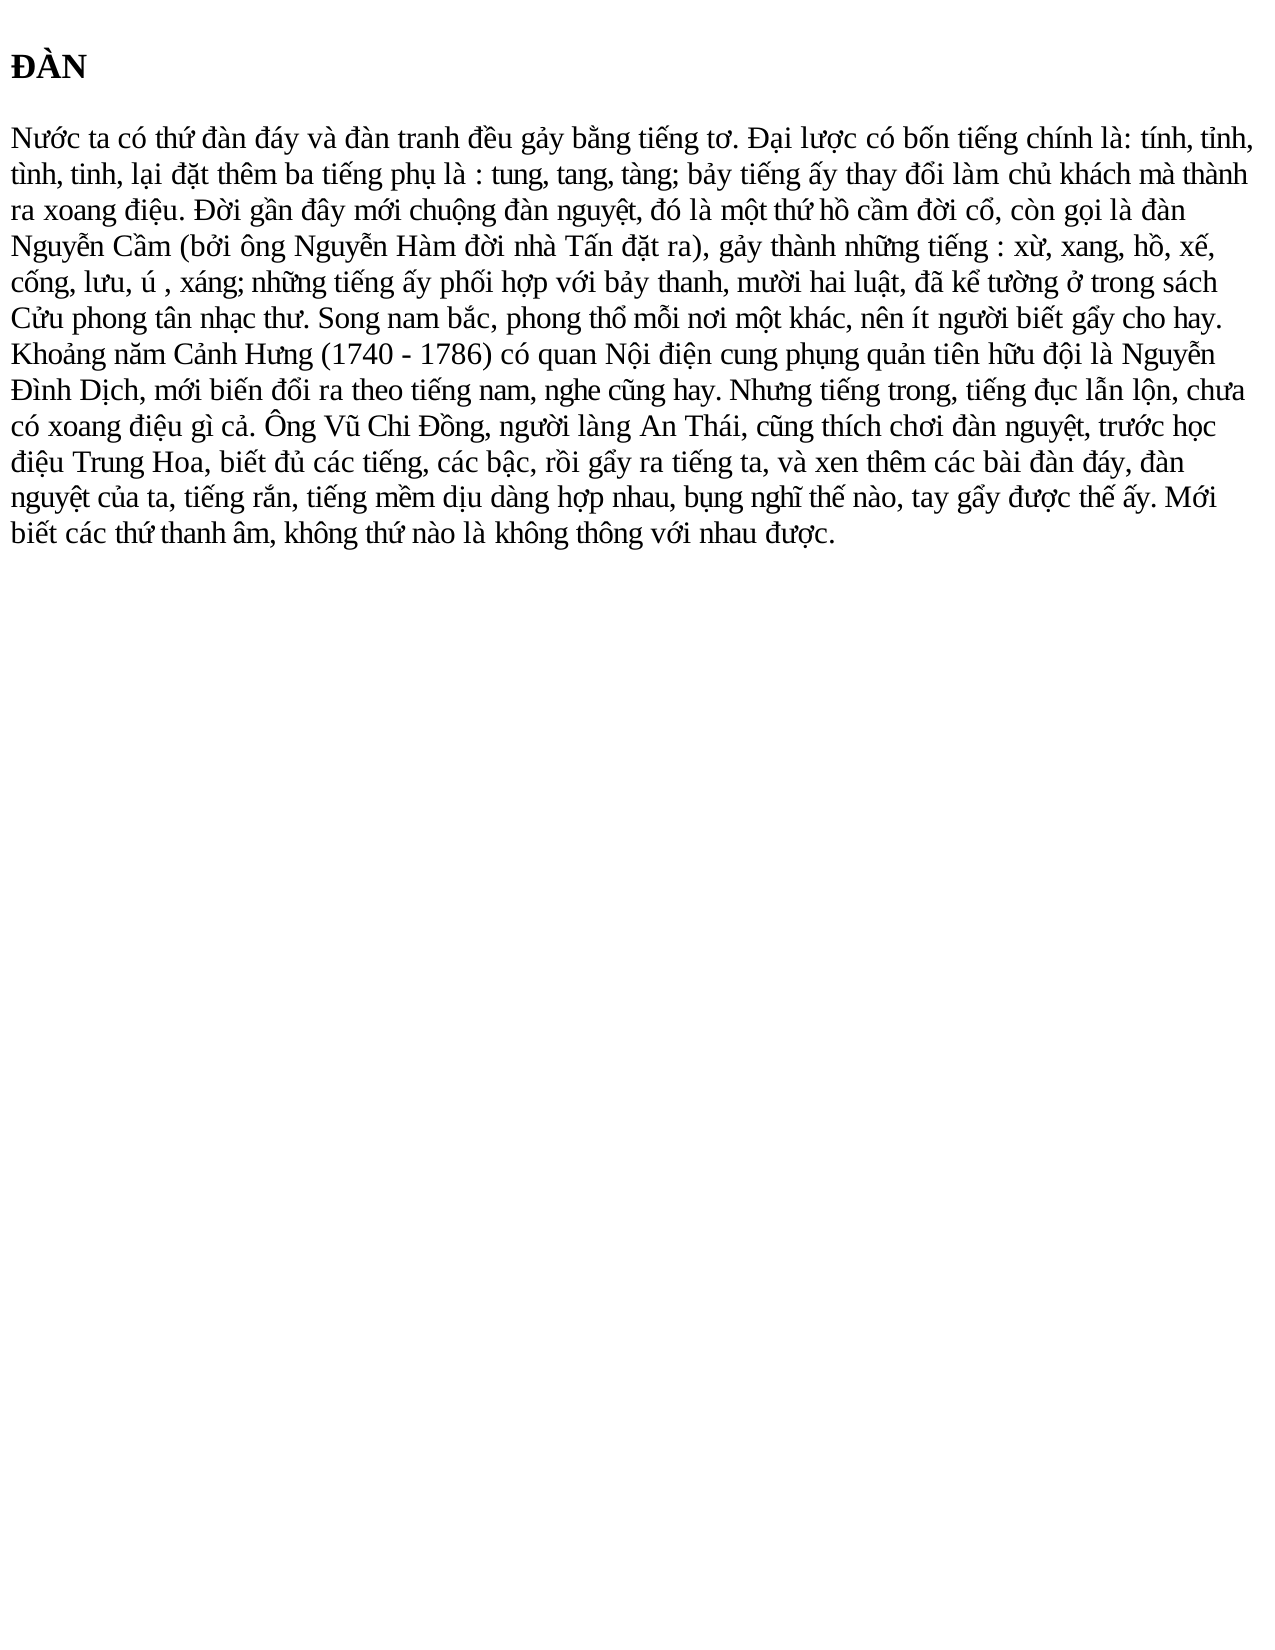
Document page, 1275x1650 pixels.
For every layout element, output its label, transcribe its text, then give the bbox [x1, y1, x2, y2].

subtitle ĐÀN [10, 45, 1275, 86]
text Nước ta có thứ đàn đáy và đàn tranh đều gảy bằng tiếng tơ. Đại lược có bốn tiếng chính là: tính, tỉnh, tình, tinh, lại đặt thêm ba tiếng phụ là : tung, tang, tàng; bảy tiếng ấy thay đổi làm chủ khách mà thành ra xoang điệu. Đời gần đây mới chuộng đàn nguyệt, đó là một thứ hồ cầm đời cổ, còn gọi là đàn Nguyễn Cầm (bởi ông Nguyễn Hàm đời nhà Tấn đặt ra), gảy thành những tiếng : xừ, xang, hồ, xế, cống, lưu, ú , xáng; những tiếng ấy phối hợp với bảy thanh, mười hai luật, đã kể tường ở trong sách Cửu phong tân nhạc thư. Song nam bắc, phong thổ mỗi nơi một khác, nên ít người biết gẩy cho hay. Khoảng năm Cảnh Hưng (1740 - 1786) có quan Nội điện cung phụng quản tiên hữu đội là Nguyễn Đình Dịch, mới biến đổi ra theo tiếng nam, nghe cũng hay. Nhưng tiếng trong, tiếng đục lẫn lộn, chưa có xoang điệu gì cả. Ông Vũ Chi Đồng, người làng An Thái, cũng thích chơi đàn nguyệt, trước học điệu Trung Hoa, biết đủ các tiếng, các bậc, rồi gẩy ra tiếng ta, và xen thêm các bài đàn đáy, đàn nguyệt của ta, tiếng rắn, tiếng mềm dịu dàng hợp nhau, bụng nghĩ thế nào, tay gẩy được thế ấy. Mới biết các thứ thanh âm, không thứ nào là không thông với nhau được. [10, 119, 1265, 551]
